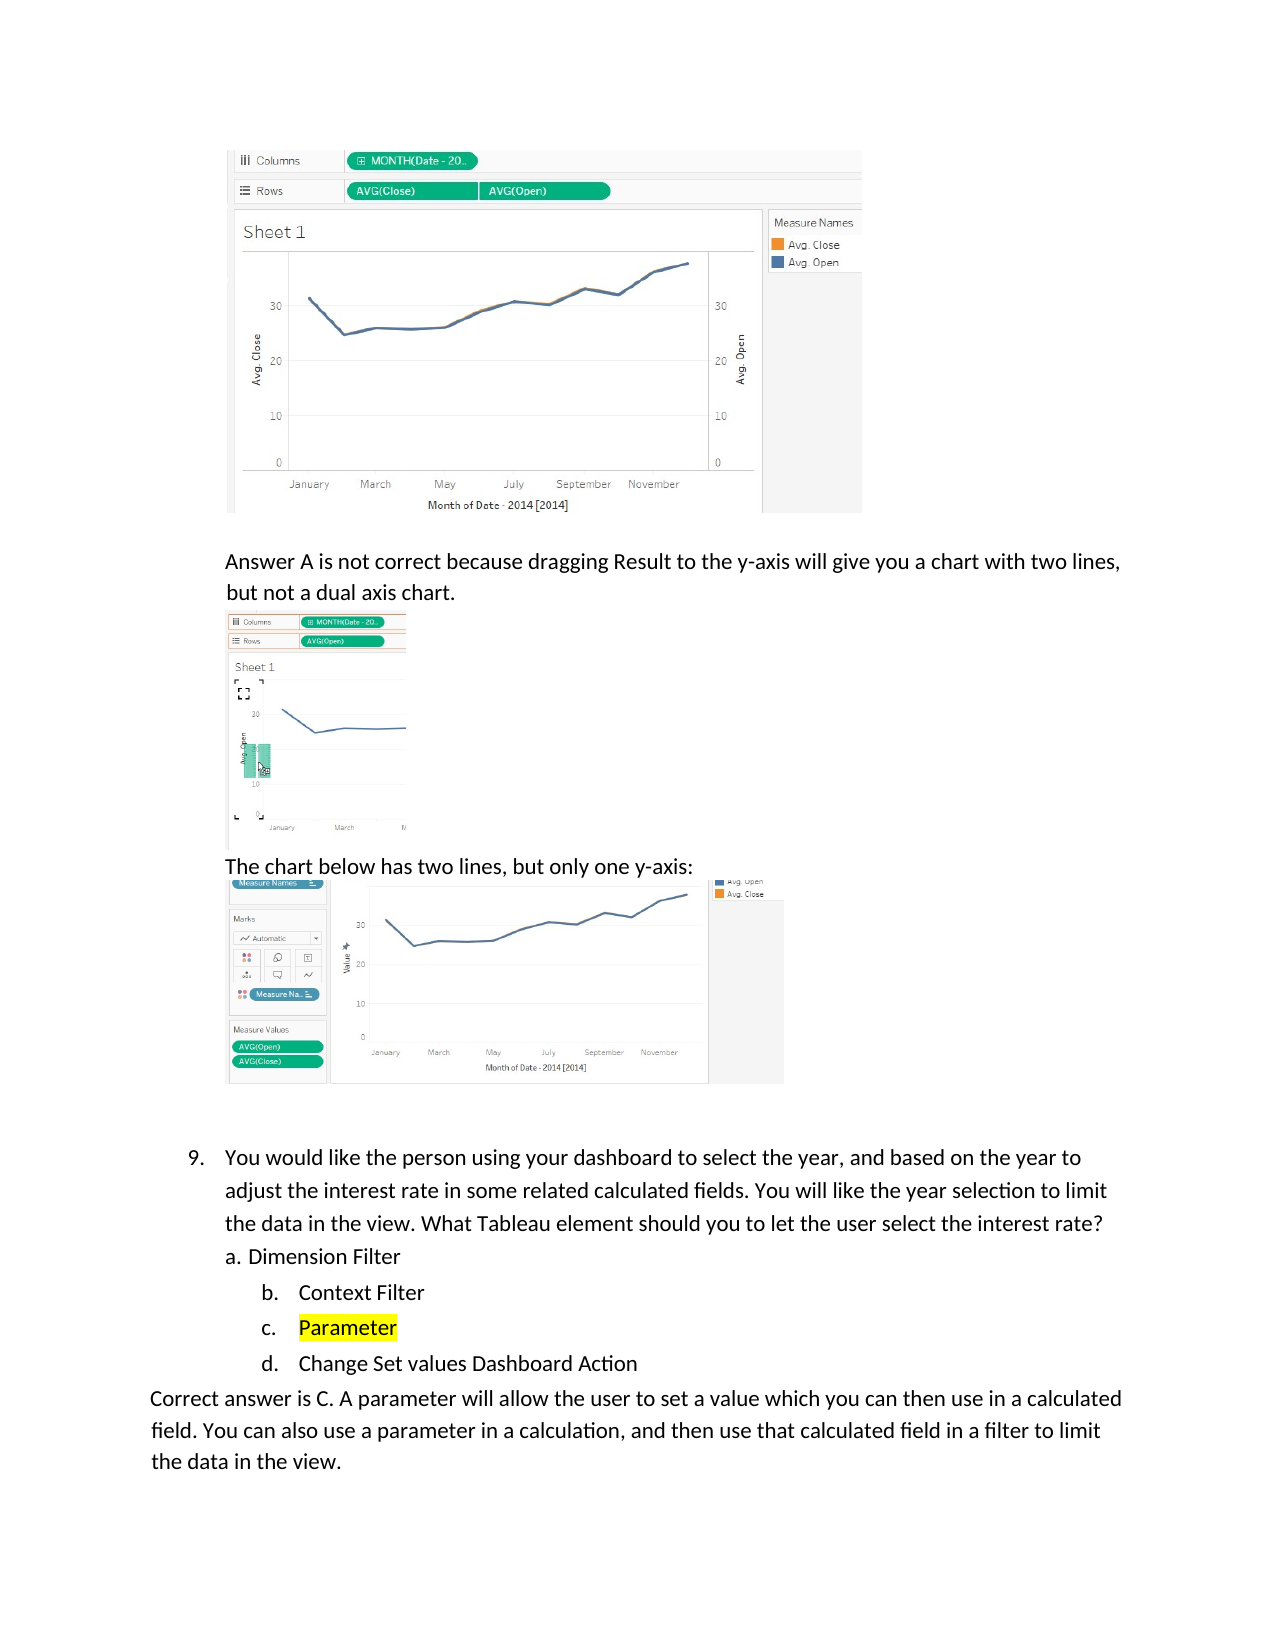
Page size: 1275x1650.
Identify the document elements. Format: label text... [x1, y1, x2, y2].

picture [225, 880, 784, 1084]
picture [225, 610, 407, 850]
text The chart below has two lines, but only one y-axis: [225, 852, 1126, 880]
list Context Filter [261, 1278, 1126, 1306]
text Correct answer is C. A parameter will allow the user to set a value which you can then use in a calculated field. You can also use a parameter in a calculation, and then use that calculated field in a filter to limit the data in the view. [150, 1384, 1126, 1475]
list You would like the person using your dashboard to select the year, and based on the year to adjust the interest rate in some related calculated fields. You will like the year selection to limit the data in the view. What Tableau element should you to let the user select the interest rate? a. Dimension Filter [187, 1143, 1126, 1270]
list Change Set values Dashboard Action [261, 1349, 1126, 1377]
list Parameter [261, 1313, 1126, 1341]
text Answer A is not correct because dragging Result to the y-axis will give you a chart with two lines, but not a dual axis chart. [225, 547, 1126, 606]
picture [227, 150, 863, 513]
